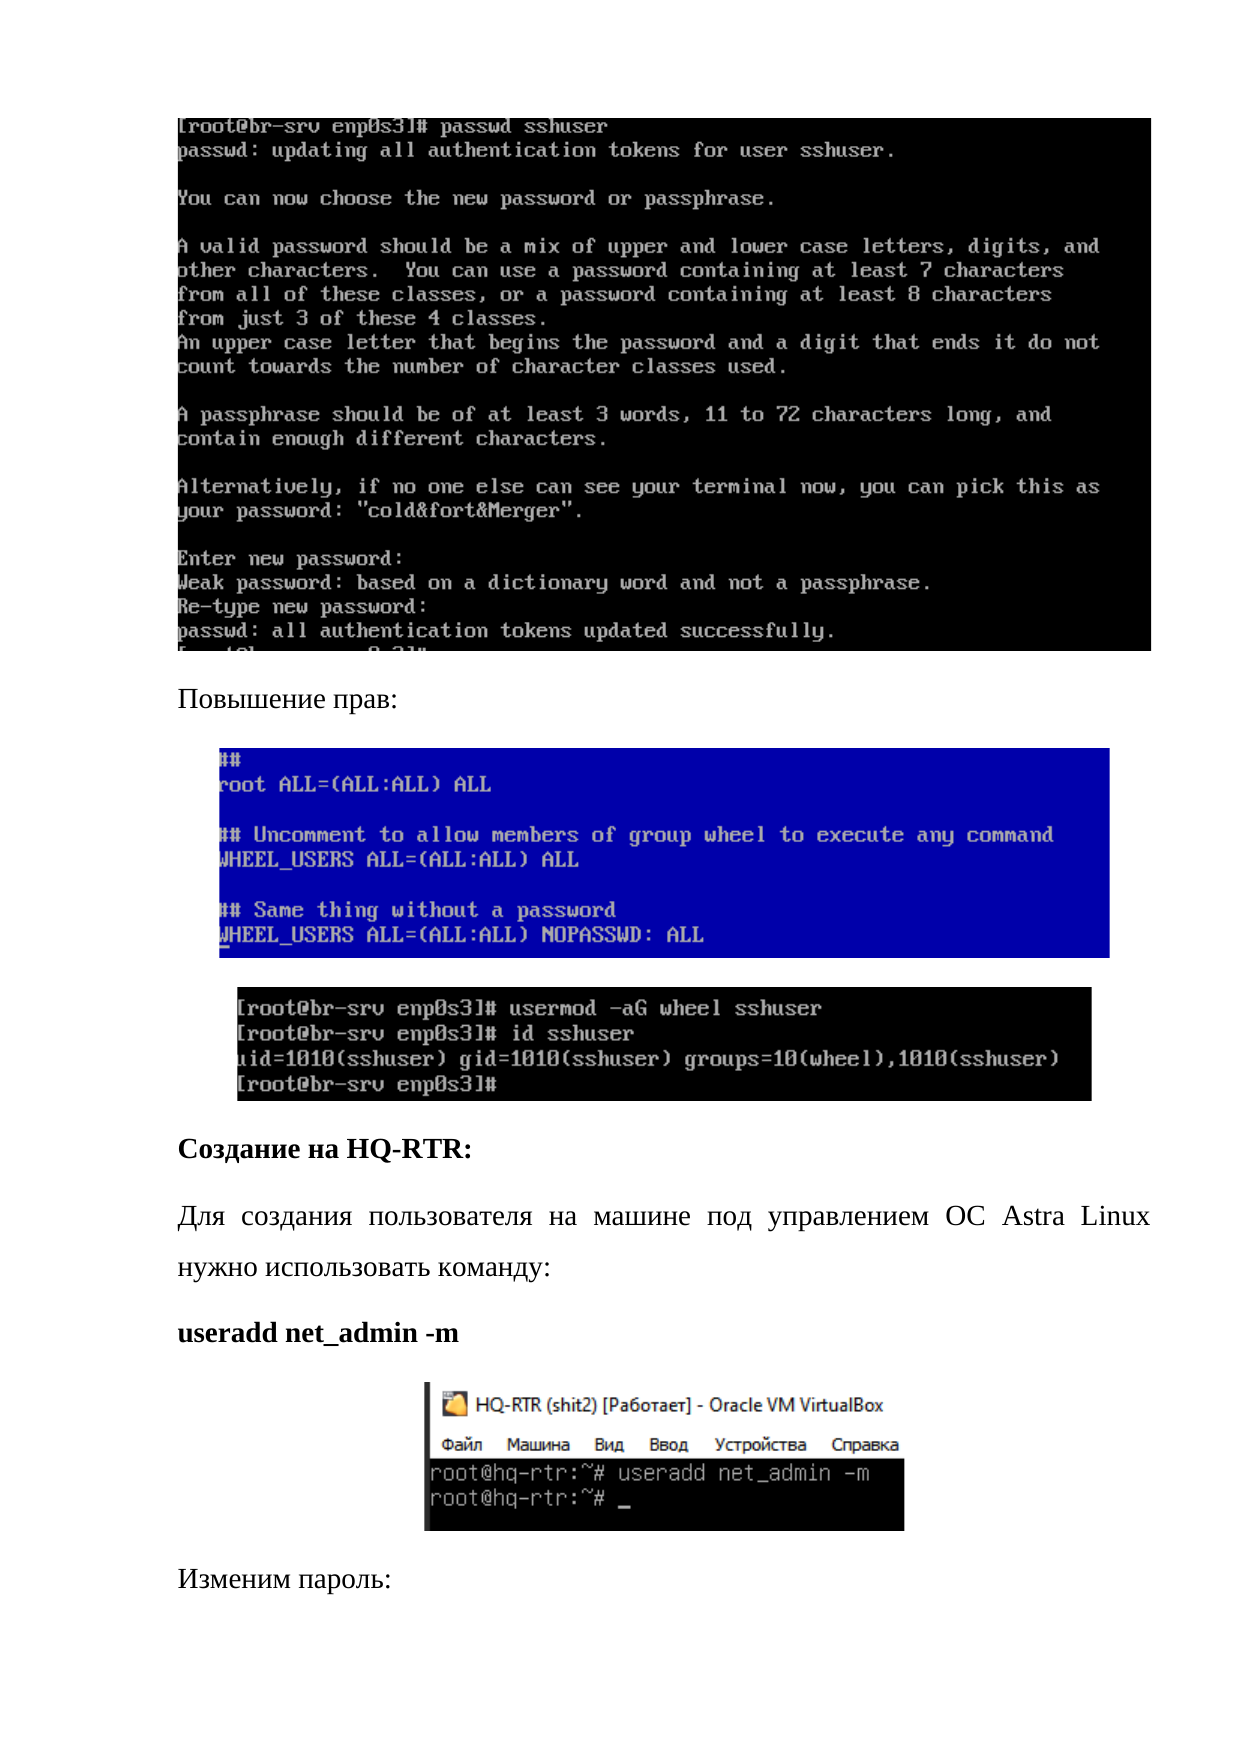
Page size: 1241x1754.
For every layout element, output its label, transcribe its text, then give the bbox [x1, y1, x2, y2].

picture [177, 118, 1152, 651]
text useradd net_admin -m [177, 1316, 1152, 1349]
picture [219, 748, 1110, 958]
text Повышение прав: [177, 682, 1152, 715]
text Создание на HQ-RTR: [177, 1131, 1152, 1165]
text Для создания пользователя на машине под управлением ОС Astra Linux нужно использовать команду: [177, 1198, 1152, 1282]
text Изменим пароль: [177, 1562, 1152, 1595]
picture [237, 987, 1092, 1101]
picture [424, 1382, 905, 1531]
